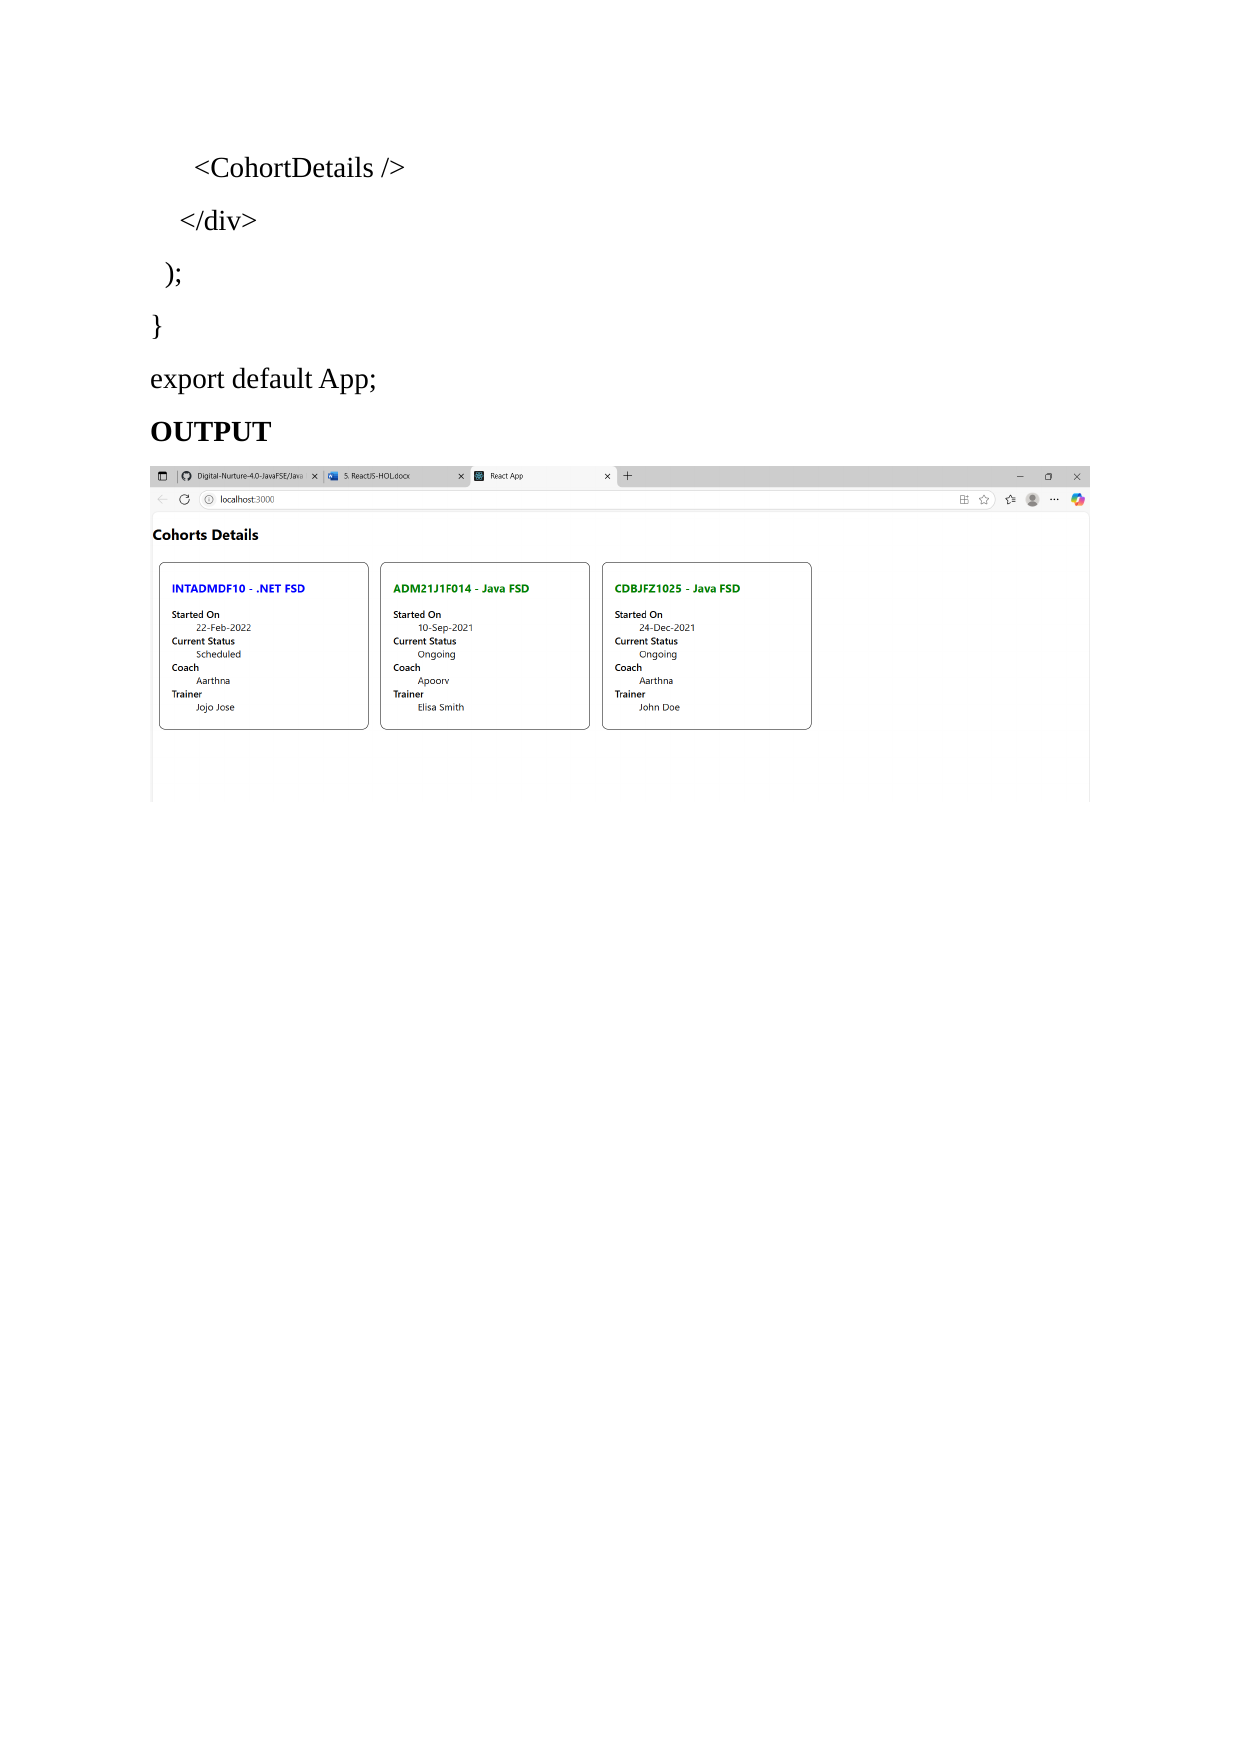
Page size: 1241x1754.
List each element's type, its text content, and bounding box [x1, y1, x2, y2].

text OUTPUT [150, 414, 1090, 448]
picture [150, 466, 1090, 802]
text ); [150, 256, 1090, 289]
text } [150, 308, 1090, 342]
text export default App; [150, 361, 1090, 395]
text </div> [150, 203, 1090, 236]
text <CohortDetails /> [150, 150, 1090, 183]
